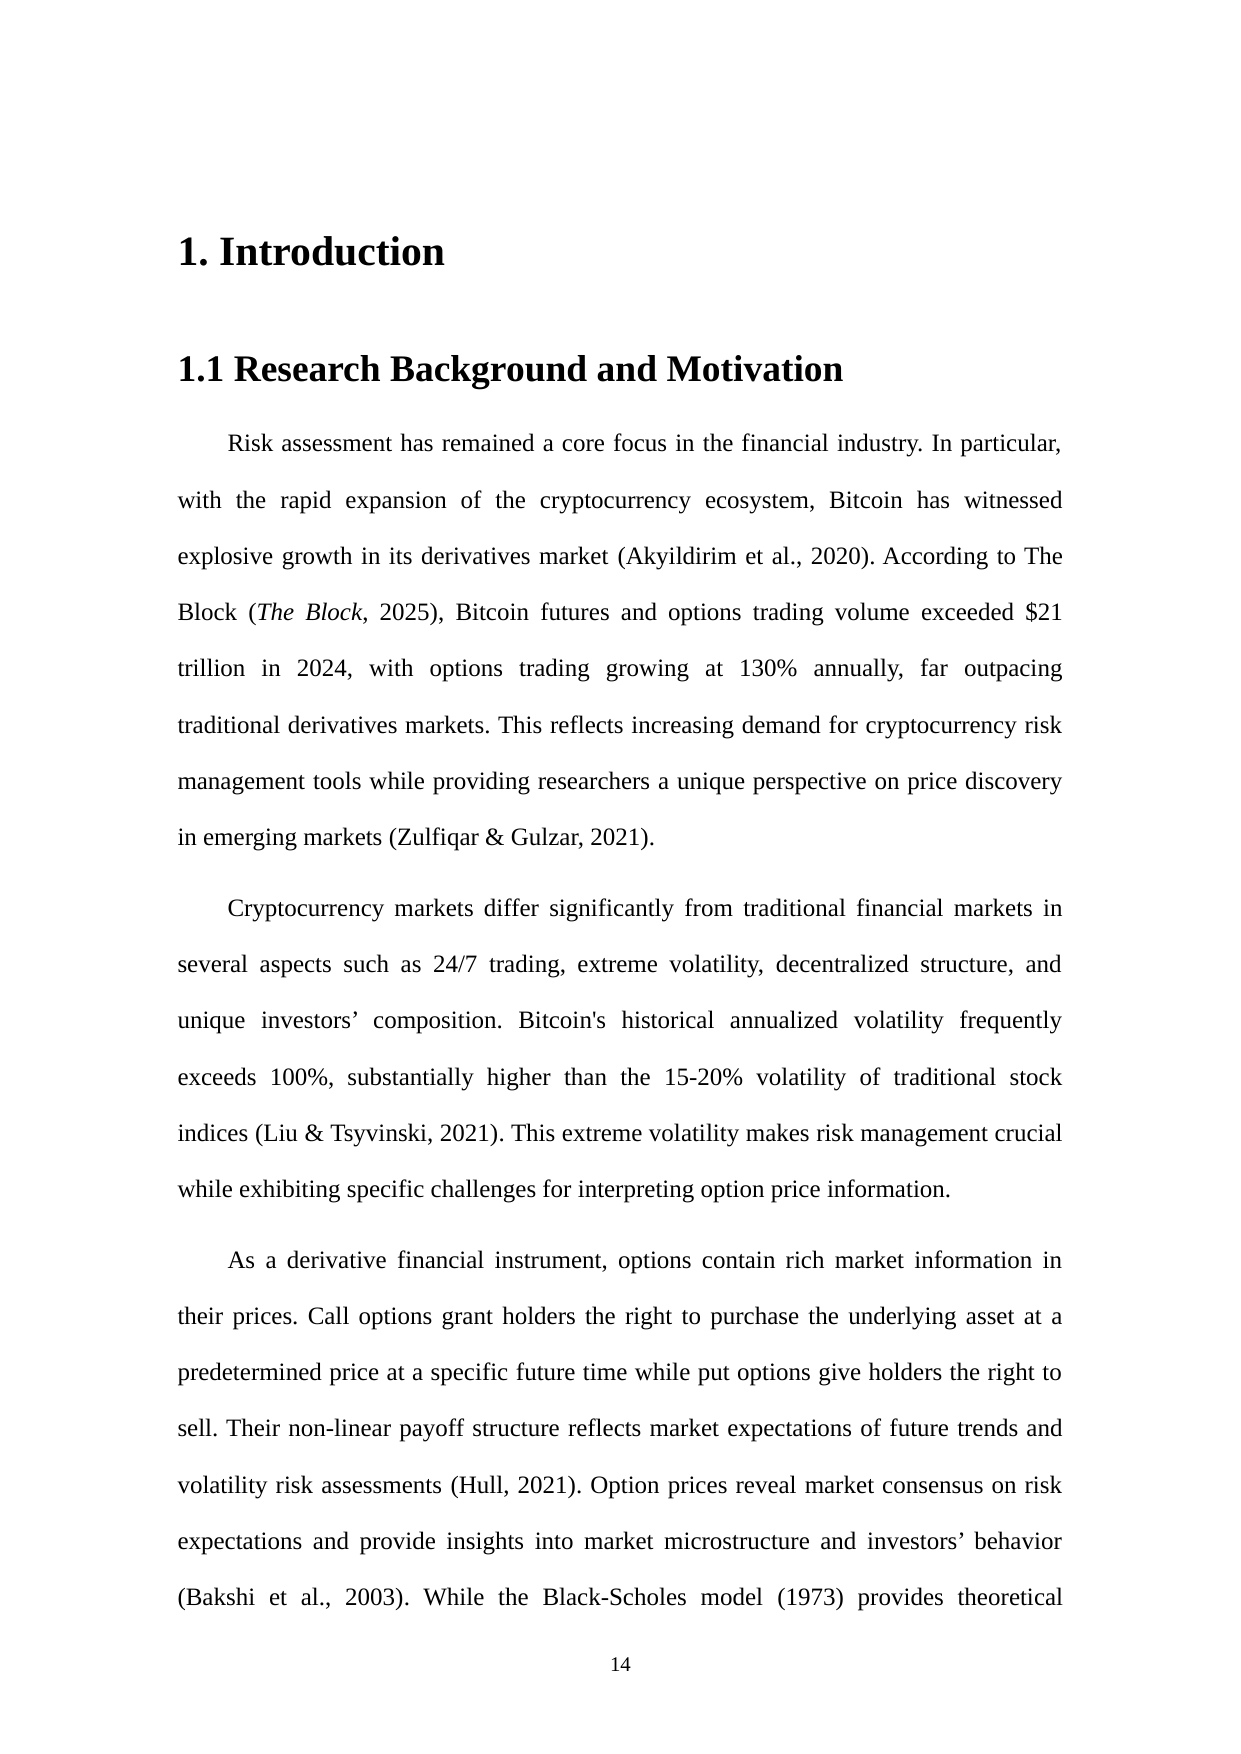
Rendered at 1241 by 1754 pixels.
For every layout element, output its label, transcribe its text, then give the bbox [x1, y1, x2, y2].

subtitle 1. Introduction [177, 213, 1063, 288]
text Cryptocurrency markets differ significantly from traditional financial markets in several aspects such as 24/7 trading, extreme volatility, decentralized structure, and unique investors’ composition. Bitcoin's historical annualized volatility frequently exceeds 100%, substantially higher than the 15-20% volatility of traditional stock indices (Liu & Tsyvinski, 2021). This extreme volatility makes risk management crucial while exhibiting specific challenges for interpreting option price information. [177, 888, 1063, 1207]
text Risk assessment has remained a core focus in the financial industry. In particular, with the rapid expansion of the cryptocurrency ecosystem, Bitcoin has witnessed explosive growth in its derivatives market (Akyildirim et al., 2020). According to The Block (The Block, 2025), Bitcoin futures and options trading volume exceeded $21 trillion in 2024, with options trading growing at 130% annually, far outpacing traditional derivatives markets. This reflects increasing demand for cryptocurrency risk management tools while providing researchers a unique perspective on price discovery in emerging markets (Zulfiqar & Gulzar, 2021). [177, 424, 1063, 855]
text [177, 1240, 1063, 1615]
subtitle 1.1 Research Background and Motivation [177, 330, 1063, 405]
